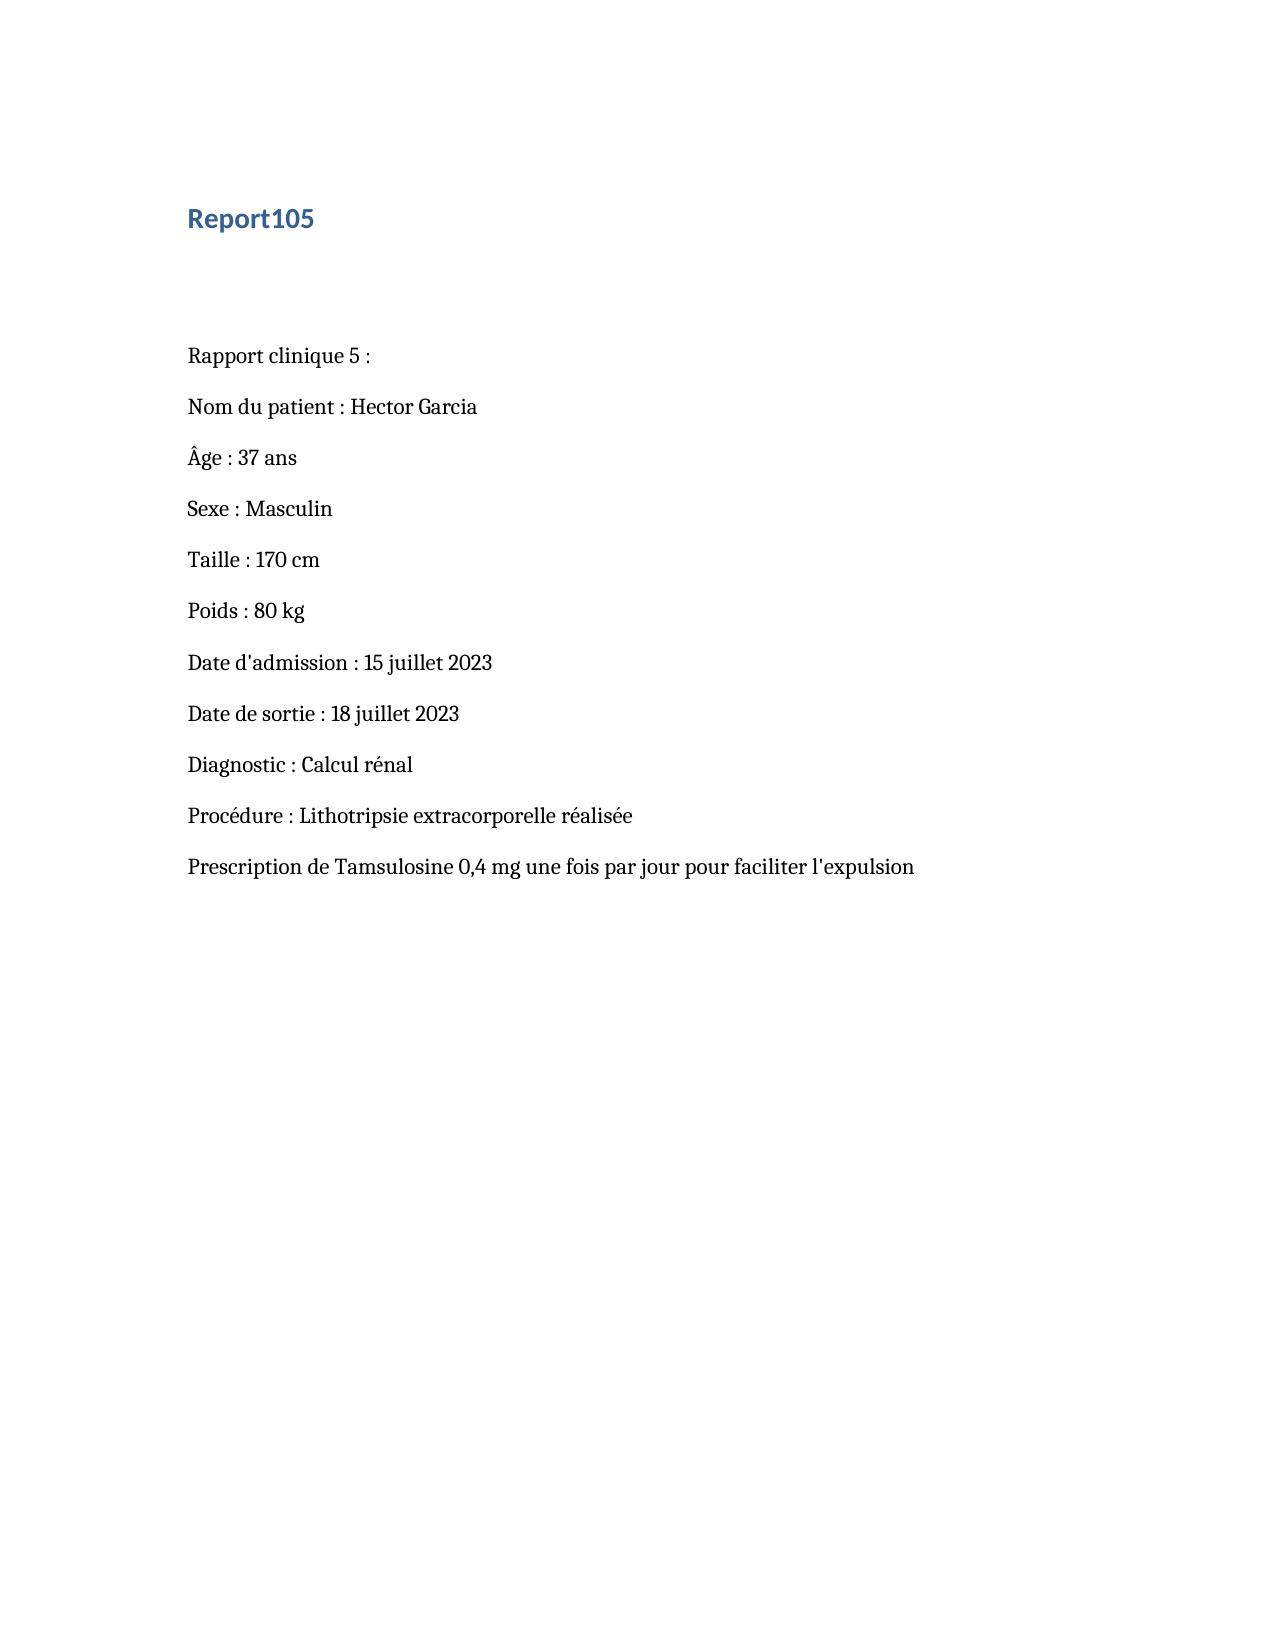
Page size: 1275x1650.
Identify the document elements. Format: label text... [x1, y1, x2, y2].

text Sexe : Masculin [187, 496, 1087, 522]
subtitle Report105 [187, 200, 1087, 236]
text Diagnostic : Calcul rénal [187, 751, 1087, 778]
text Prescription de Tamsulosine 0,4 mg une fois par jour pour faciliter l'expulsion [187, 853, 1087, 880]
text Date d'admission : 15 juillet 2023 [187, 649, 1087, 676]
text Nom du patient : Hector Garcia [187, 394, 1087, 420]
text Procédure : Lithotripsie extracorporelle réalisée [187, 802, 1087, 829]
text Rapport clinique 5 : [187, 343, 1087, 369]
text Âge : 37 ans [187, 445, 1087, 471]
text Taille : 170 cm [187, 547, 1087, 573]
text Date de sortie : 18 juillet 2023 [187, 700, 1087, 727]
text Poids : 80 kg [187, 598, 1087, 624]
